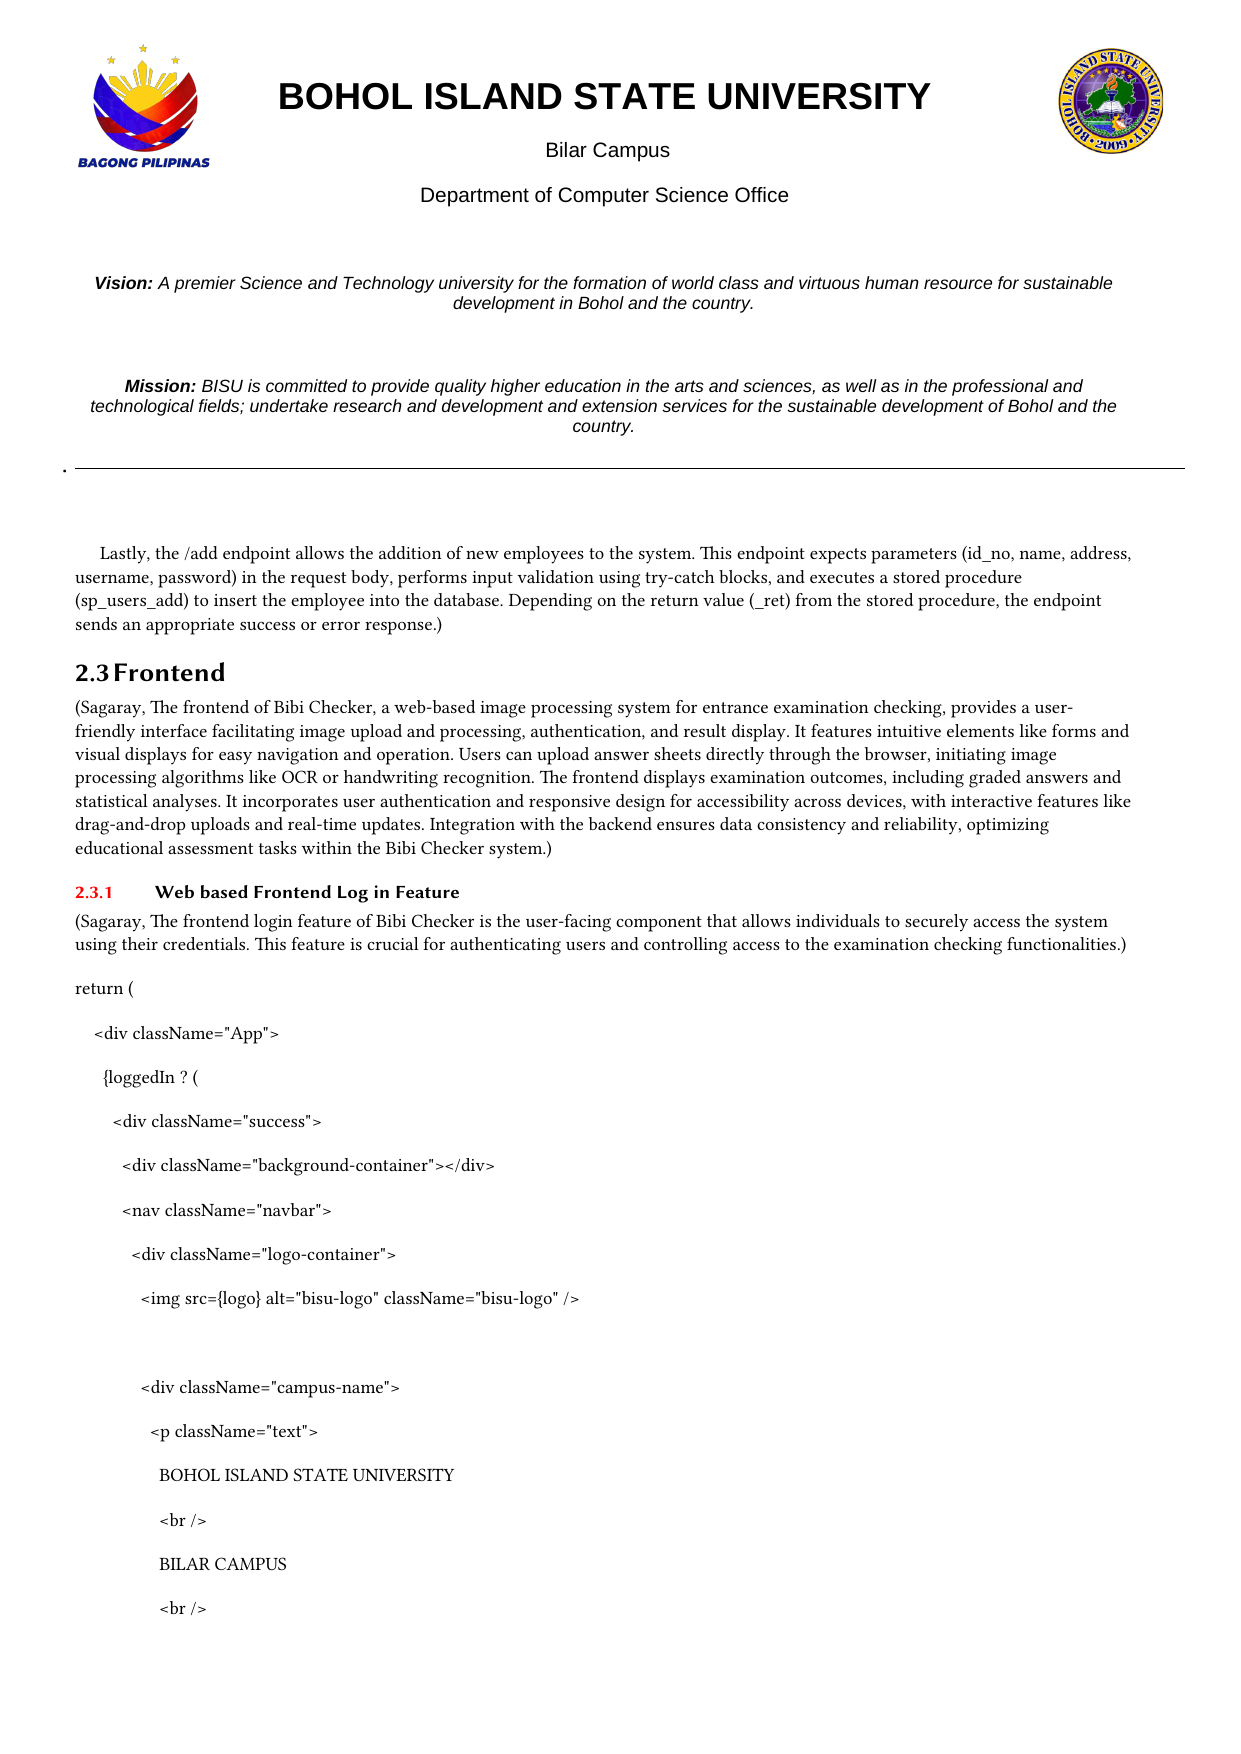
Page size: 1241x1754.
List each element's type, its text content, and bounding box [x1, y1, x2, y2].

text <br /> [75, 1598, 1134, 1619]
picture [1058, 48, 1164, 154]
text <p className="text"> [75, 1421, 1134, 1442]
text Web based Frontend Log in Feature [75, 882, 1134, 903]
text <div className="background-container"></div> [75, 1155, 1134, 1176]
picture [77, 43, 210, 168]
text <div className="App"> [75, 1022, 1134, 1044]
text <img src={logo} alt="bisu-logo" className="bisu-logo" /> [75, 1288, 1134, 1309]
text <div className="campus-name"> [75, 1376, 1134, 1398]
text <br /> [75, 1509, 1134, 1531]
text return ( [75, 978, 1134, 999]
text <div className="success"> [75, 1111, 1134, 1132]
text (Sagaray, The frontend of Bibi Checker, a web-based image processing system for entrance examination checking, provides a user-friendly interface facilitating image upload and processing, authentication, and result display. It features intuitive elements like forms and visual displays for easy navigation and operation. Users can upload answer sheets directly through the browser, initiating image processing algorithms like OCR or handwriting recognition. The frontend displays examination outcomes, including graded answers and statistical analyses. It incorporates user authentication and responsive design for accessibility across devices, with interactive features like drag-and-drop uploads and real-time updates. Integration with the backend ensures data consistency and reliability, optimizing educational assessment tasks within the Bibi Checker system.) [75, 697, 1134, 859]
text <div className="logo-container"> [75, 1244, 1134, 1265]
text {loggedIn ? ( [75, 1067, 1134, 1088]
text Lastly, the /add endpoint allows the addition of new employees to the system. This endpoint expects parameters (id_no, name, address, username, password) in the request body, performs input validation using try-catch blocks, and executes a stored procedure (sp_users_add) to insert the employee into the database. Depending on the return value (_ret) from the stored procedure, the endpoint sends an appropriate success or error response.) [75, 543, 1134, 634]
text BILAR CAMPUS [75, 1553, 1134, 1575]
text BOHOL ISLAND STATE UNIVERSITY [75, 1465, 1134, 1486]
text Frontend [75, 657, 1134, 688]
text (Sagaray, The frontend login feature of Bibi Checker is the user-facing component that allows individuals to securely access the system using their credentials. This feature is crucial for authenticating users and controlling access to the examination checking functionalities.) [75, 910, 1134, 955]
text <nav className="navbar"> [75, 1199, 1134, 1221]
